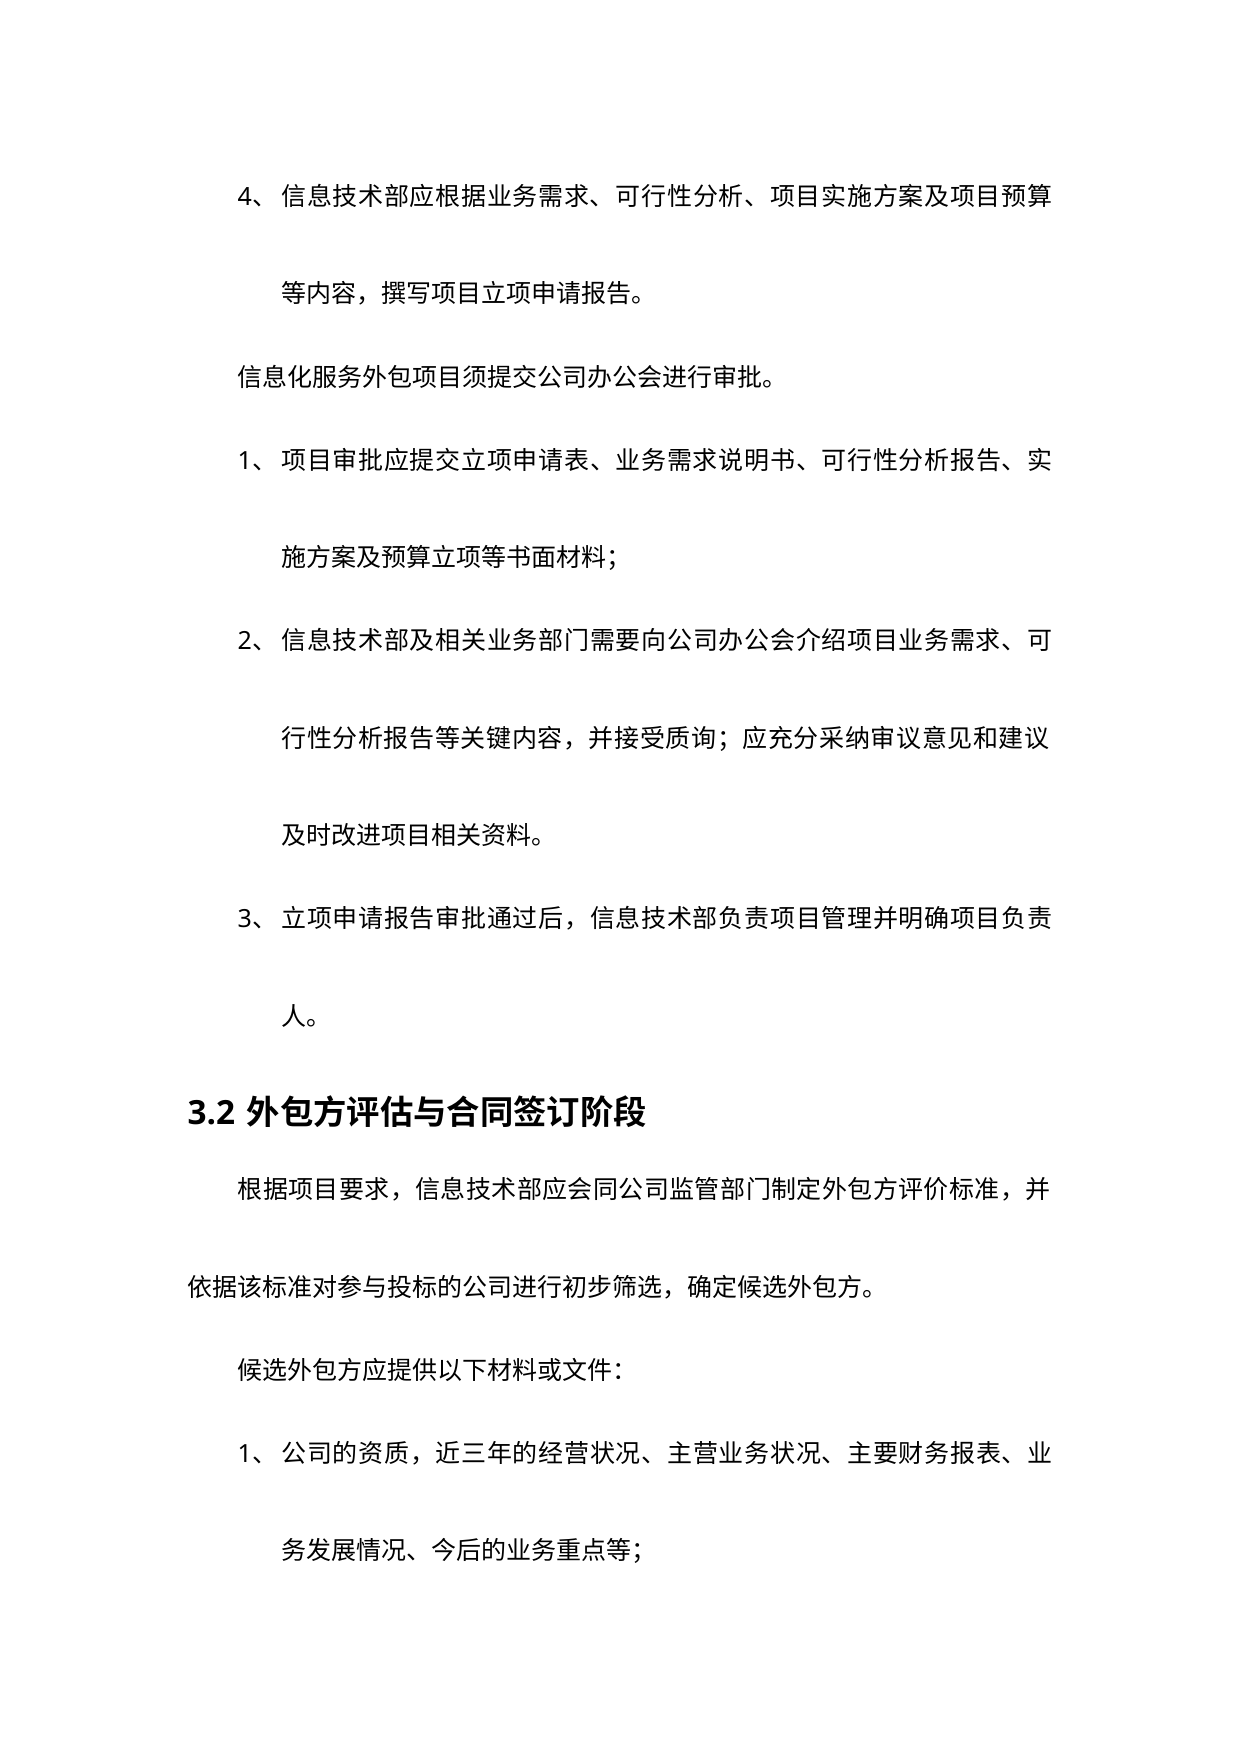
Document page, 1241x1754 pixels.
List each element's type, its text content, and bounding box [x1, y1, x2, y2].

list 信息技术部应根据业务需求、可行性分析、项目实施方案及项目预算等内容，撰写项目立项申请报告。 [237, 162, 1053, 324]
text 根据项目要求，信息技术部应会同公司监管部门制定外包方评价标准，并依据该标准对参与投标的公司进行初步筛选，确定候选外包方。 [187, 1155, 1053, 1318]
list 外包方评估与合同签订阶段 [187, 1078, 1053, 1143]
text 候选外包方应提供以下材料或文件： [187, 1336, 1053, 1401]
list 信息技术部及相关业务部门需要向公司办公会介绍项目业务需求、可行性分析报告等关键内容，并接受质询；应充分采纳审议意见和建议，及时改进项目相关资料。 [237, 606, 1053, 866]
list 项目审批应提交立项申请表、业务需求说明书、可行性分析报告、实施方案及预算立项等书面材料； [237, 426, 1053, 588]
list 立项申请报告审批通过后，信息技术部负责项目管理并明确项目负责人。 [237, 884, 1053, 1047]
text 信息化服务外包项目须提交公司办公会进行审批。 [187, 343, 1053, 408]
list 公司的资质，近三年的经营状况、主营业务状况、主要财务报表、业务发展情况、今后的业务重点等； [237, 1419, 1053, 1581]
